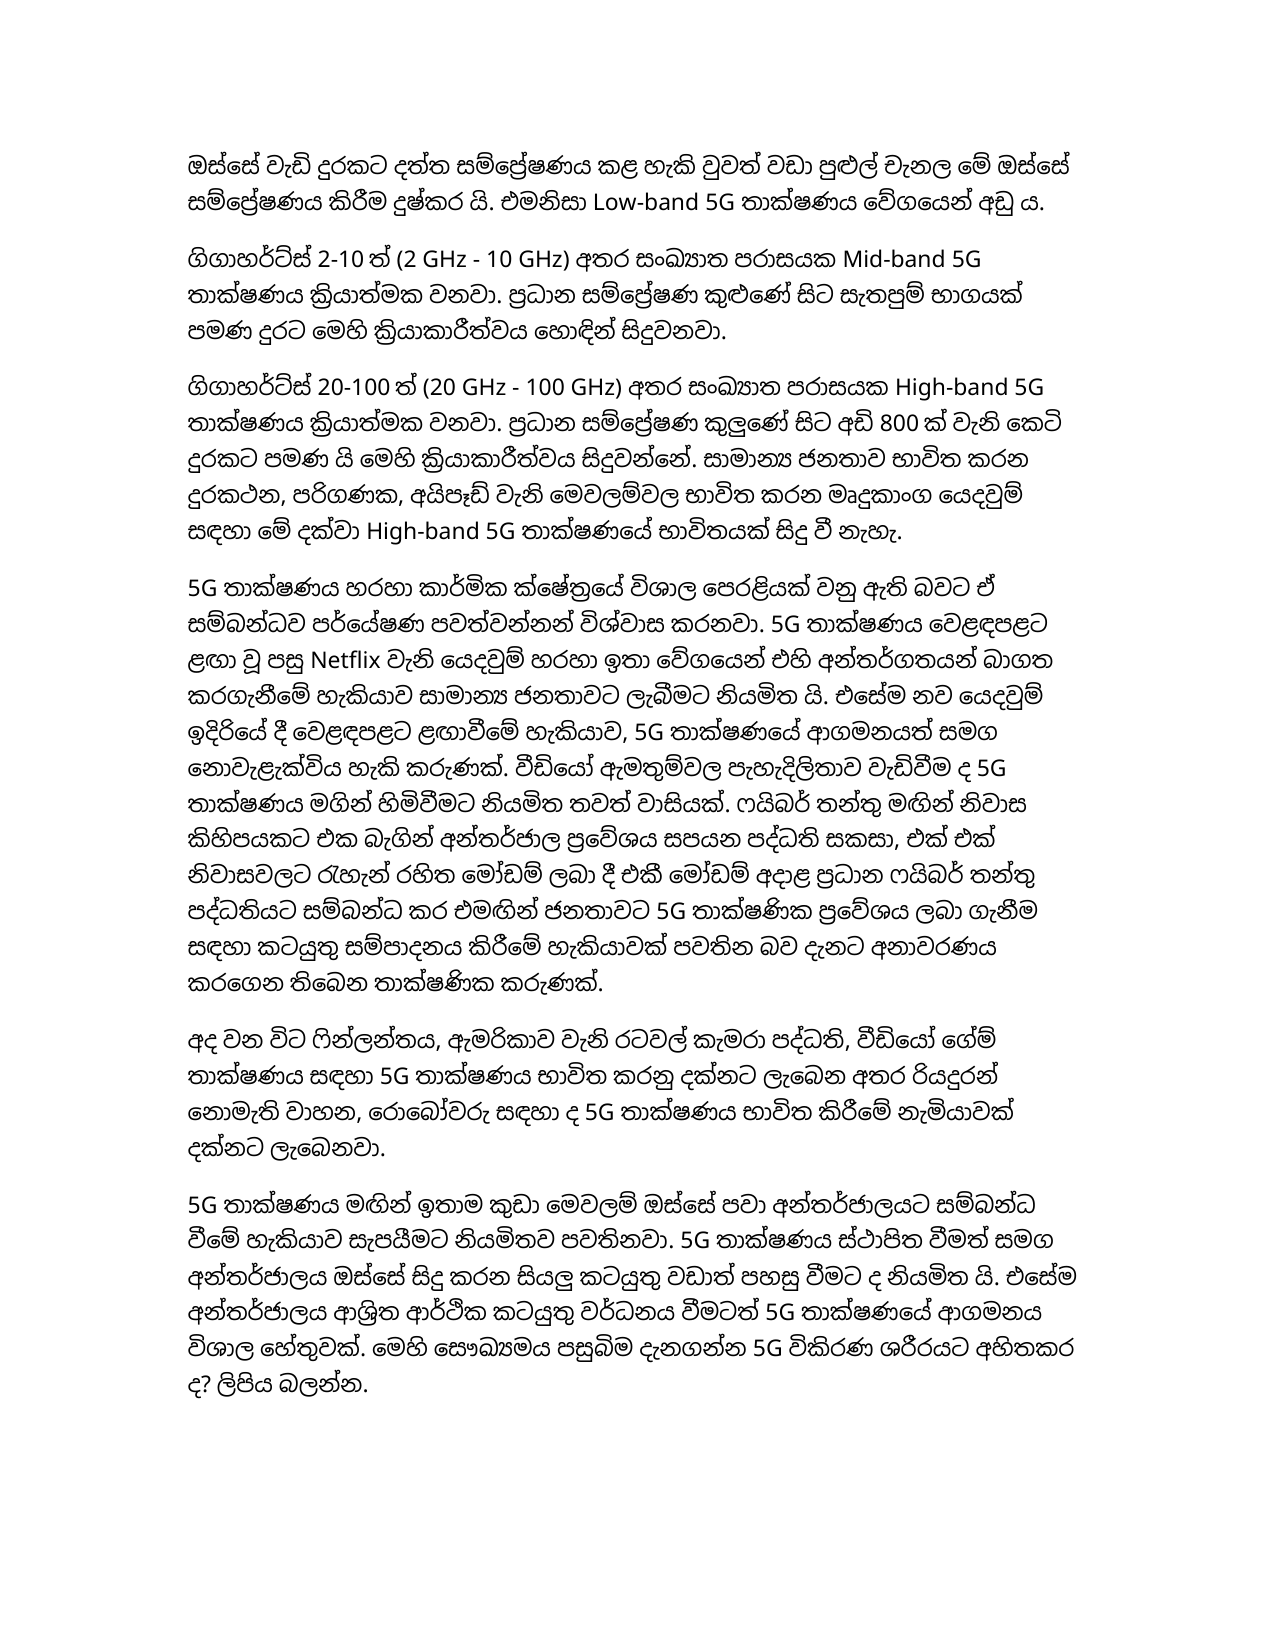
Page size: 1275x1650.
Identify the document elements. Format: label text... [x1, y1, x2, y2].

text 5G තාක්ෂණය හරහා කාර්මික ක්ෂේත්‍රයේ විශාල පෙරළියක් වනු ඇති බවට ඒ සම්බන්ධව පර්යේෂණ පවත්වන්නන් විශ්වාස කරනවා. 5G තාක්ෂණය වෙළඳපළට ළඟා වූ පසු Netflix වැනි යෙදවුම් හරහා ඉතා වේගයෙන් එහි අන්තර්ගතයන් බාගත කරගැනීමේ හැකියාව සාමාන්‍ය ජනතාවට ලැබීමට නියමිත යි. එසේම නව යෙදවුම් ඉදිරියේ දී වෙළඳපළට ළඟාවීමේ හැකියාව, 5G තාක්ෂණයේ ආගමනයත් සමග නොවැළැක්විය හැකි කරුණක්. වීඩියෝ ඇමතුම්වල පැහැදිලිතාව වැඩිවීම ද 5G තාක්ෂණය මගින් හිමිවීමට නියමිත තවත් වාසියක්. ෆයිබර් තන්තු මඟින් නිවාස කිහිපයකට එක බැගින් අන්තර්ජාල ප්‍රවේශය සපයන පද්ධති සකසා, එක් එක් නිවාසවලට රැහැන් රහිත මෝඩම් ලබා දී එකී මෝඩම් අදාළ ප්‍රධාන ෆයිබර් තන්තු පද්ධතියට සම්බන්ධ කර එමඟින් ජනතාවට 5G තාක්ෂණික ප්‍රවේශය ලබා ගැනීම සඳහා කටයුතු සම්පාදනය කිරීමේ හැකියාවක් පවතින බව දැනට අනාවරණය කරගෙන තිබෙන තාක්ෂණික කරුණක්. [187, 572, 1087, 998]
text ගිගාහර්ට්ස් 20-100ත් (20 GHz - 100 GHz) අතර සංඛ්‍යාත පරාසයක High-band 5G තාක්ෂණය ක්‍රියාත්මක වනවා. ප්‍රධාන සම්ප්‍රේෂණ කුලුණේ සිට අඩි 800ක් වැනි කෙටි දුරකට පමණ යි මෙහි ක්‍රියාකාරීත්වය සිදුවන්නේ. සාමාන්‍ය ජනතාව භාවිත කරන දුරකථන, පරිගණක, අයිපෑඩ් වැනි මෙවලම්වල භාවිත කරන මෘදුකාංග යෙදවුම් සඳහා මේ දක්වා High-band 5G තාක්ෂණයේ භාවිතයක් සිදු වී නැහැ. [187, 371, 1087, 546]
text ගිගාහර්ට්ස් 2-10ත් (2 GHz - 10 GHz) අතර සංඛ්‍යාත පරාසයක Mid-band 5G තාක්ෂණය ක්‍රියාත්මක වනවා. ප්‍රධාන සම්ප්‍රේෂණ කුළුණේ සිට සැතපුම් භාගයක් පමණ දුරට මෙහි ක්‍රියාකාරීත්වය හොඳින් සිදුවනවා. [187, 243, 1087, 346]
text අද වන විට ෆින්ලන්තය, ඇමරිකාව වැනි රටවල් කැමරා පද්ධති, වීඩියෝ ගේම් තාක්ෂණය සඳහා 5G තාක්ෂණය භාවිත කරනු දක්නට ලැබෙන අතර රියදුරන් නොමැති වාහන, ‍රොබෝවරු සඳහා ද 5G තාක්ෂණය භාවිත කිරීමේ නැමියාවක් දක්නට ලැබෙනවා. [187, 1024, 1087, 1163]
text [187, 150, 1087, 217]
text 5G තාක්ෂණය මඟින් ඉතාම කුඩා මෙවලම් ඔස්සේ පවා අන්තර්ජාලයට සම්බන්ධ වීමේ හැකියාව සැපයීමට නියමිතව පවතිනවා. 5G තාක්ෂණය ස්ථාපිත වීමත් සමග අන්තර්ජාලය ඔස්සේ සිදු කරන සියලු කටයුතු වඩාත් පහසු වීමට ද නියමිත යි. එසේම අන්තර්ජාලය ආශ්‍රිත ආර්ථික කටයුතු වර්ධනය වීමටත් 5G තාක්ෂණයේ ආගමනය විශාල හේතුවක්. මෙහි සෞඛ්‍යමය පසුබිම දැනගන්න 5G විකිරණ ශරීරයට අහිතකර ද? ලිපිය බලන්න. [187, 1188, 1087, 1399]
